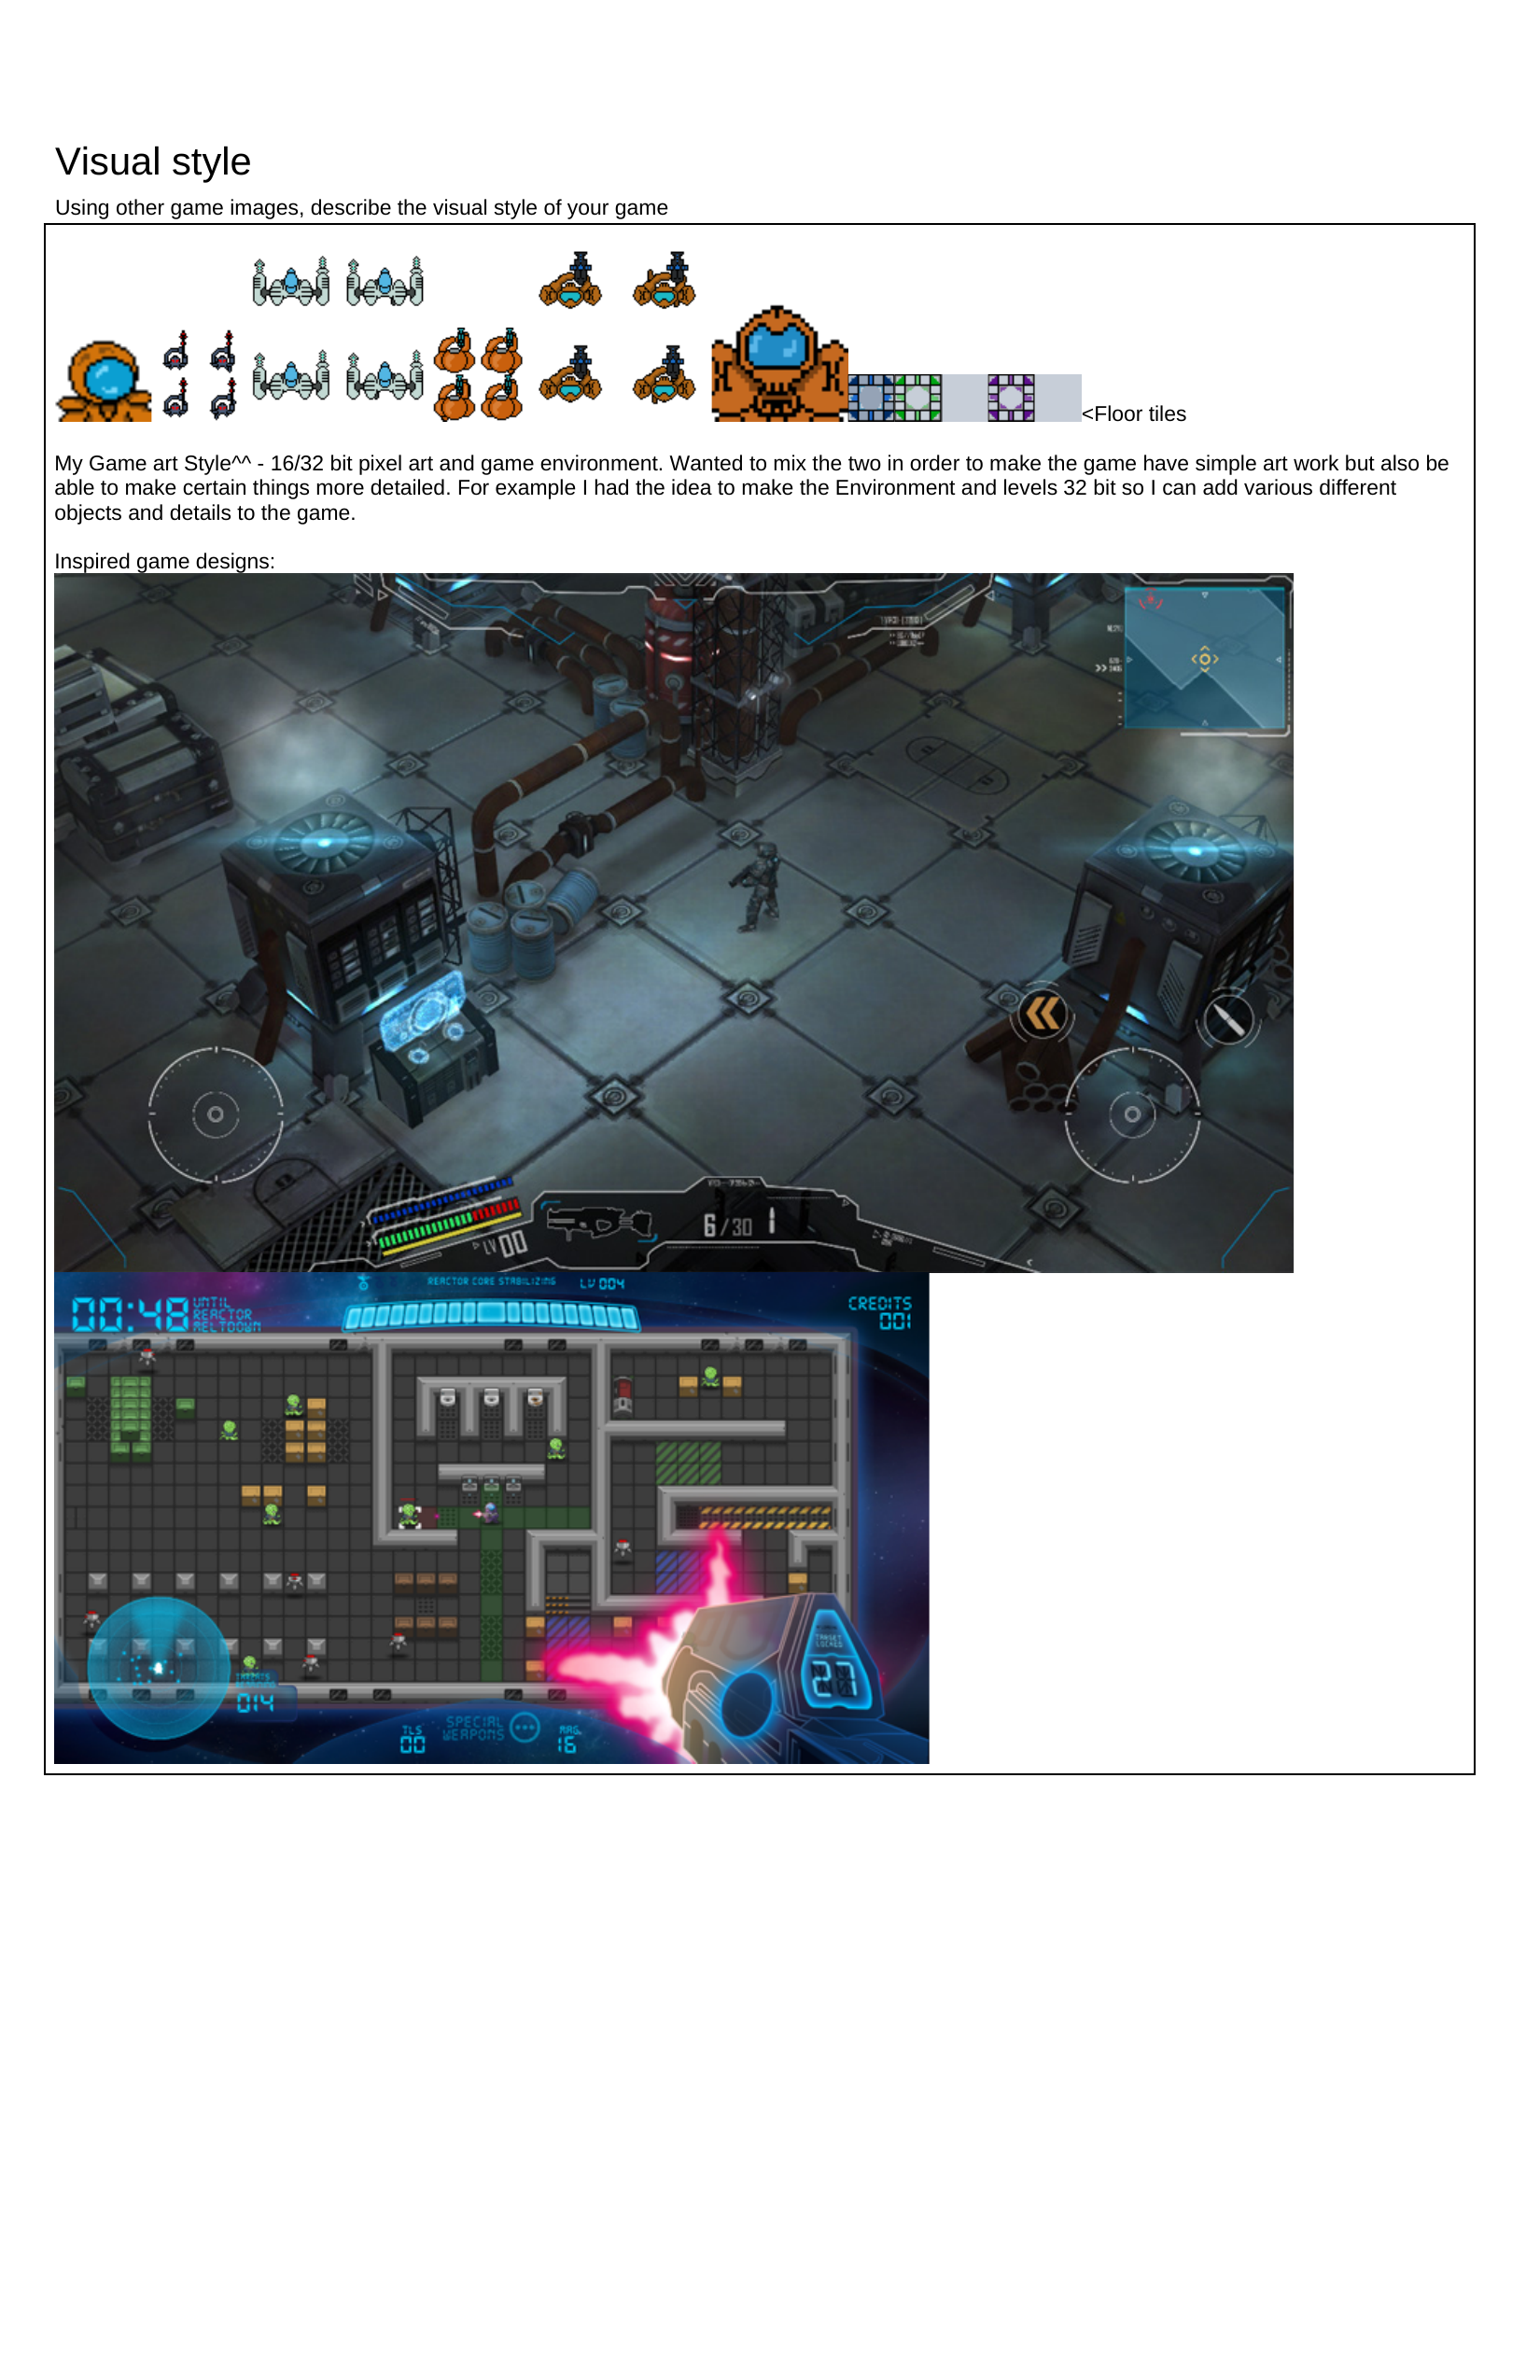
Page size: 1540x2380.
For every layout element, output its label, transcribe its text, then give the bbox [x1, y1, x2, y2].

picture [54, 234, 1082, 422]
subtitle Visual style [55, 138, 1485, 183]
text Using other game images, describe the visual style of your game [55, 195, 1485, 219]
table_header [46, 225, 1474, 1773]
picture [54, 573, 1295, 1764]
